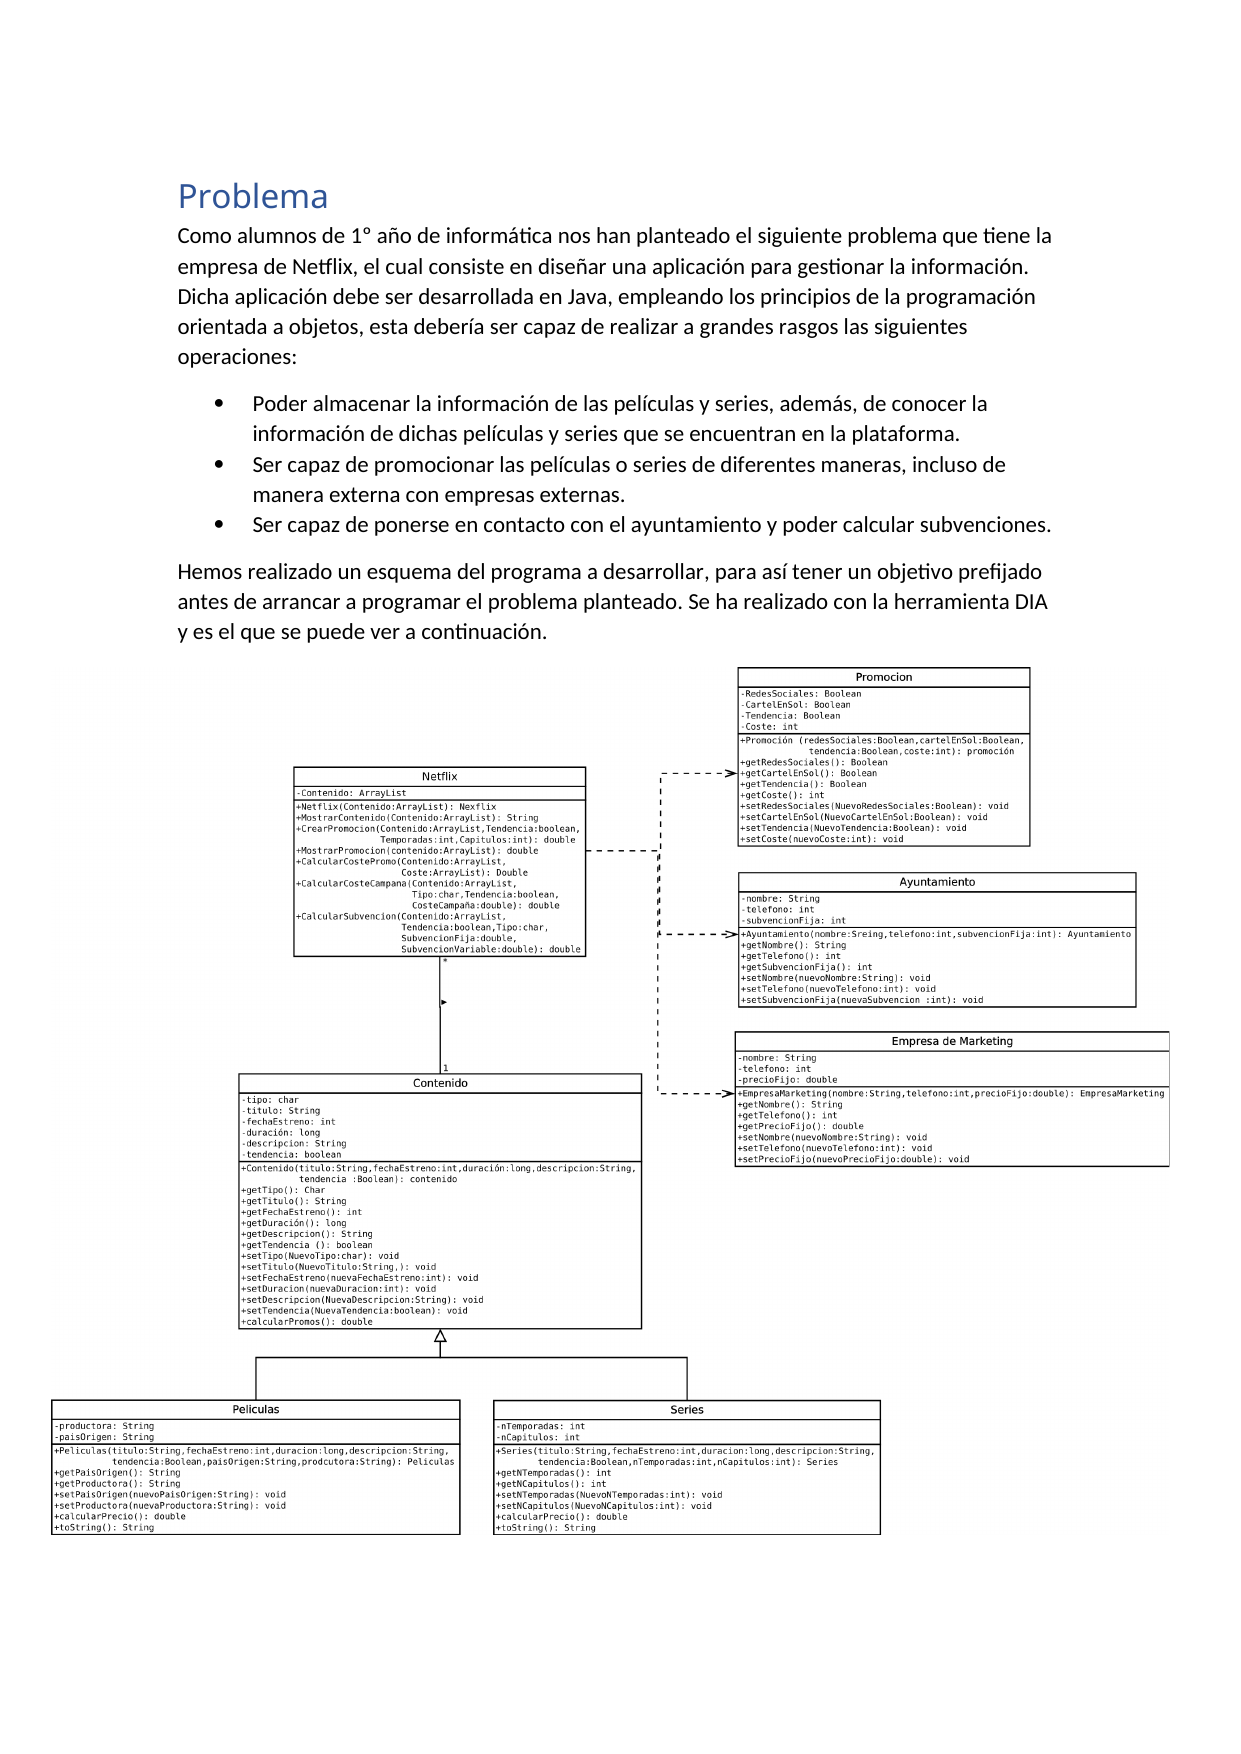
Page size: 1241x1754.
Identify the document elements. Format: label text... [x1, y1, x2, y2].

picture [51, 667, 1170, 1535]
text Como alumnos de 1º año de informática nos han planteado el siguiente problema que tiene la empresa de Netflix, el cual consiste en diseñar una aplicación para gestionar la información. Dicha aplicación debe ser desarrollada en Java, empleando los principios de la programación orientada a objetos, esta debería ser capaz de realizar a grandes rasgos las siguientes operaciones: [177, 222, 1063, 370]
text Hemos realizado un esquema del programa a desarrollar, para así tener un objetivo prefijado antes de arrancar a programar el problema planteado. Se ha realizado con la herramienta DIA y es el que se puede ver a continuación. [177, 557, 1063, 645]
list Poder almacenar la información de las películas y series, además, de conocer la información de dichas películas y series que se encuentran en la plataforma. [215, 389, 1063, 447]
list Ser capaz de promocionar las películas o series de diferentes maneras, incluso de manera externa con empresas externas. [215, 450, 1063, 508]
subtitle Problema [177, 173, 1063, 218]
list Ser capaz de ponerse en contacto con el ayuntamiento y poder calcular subvenciones. [215, 510, 1063, 538]
